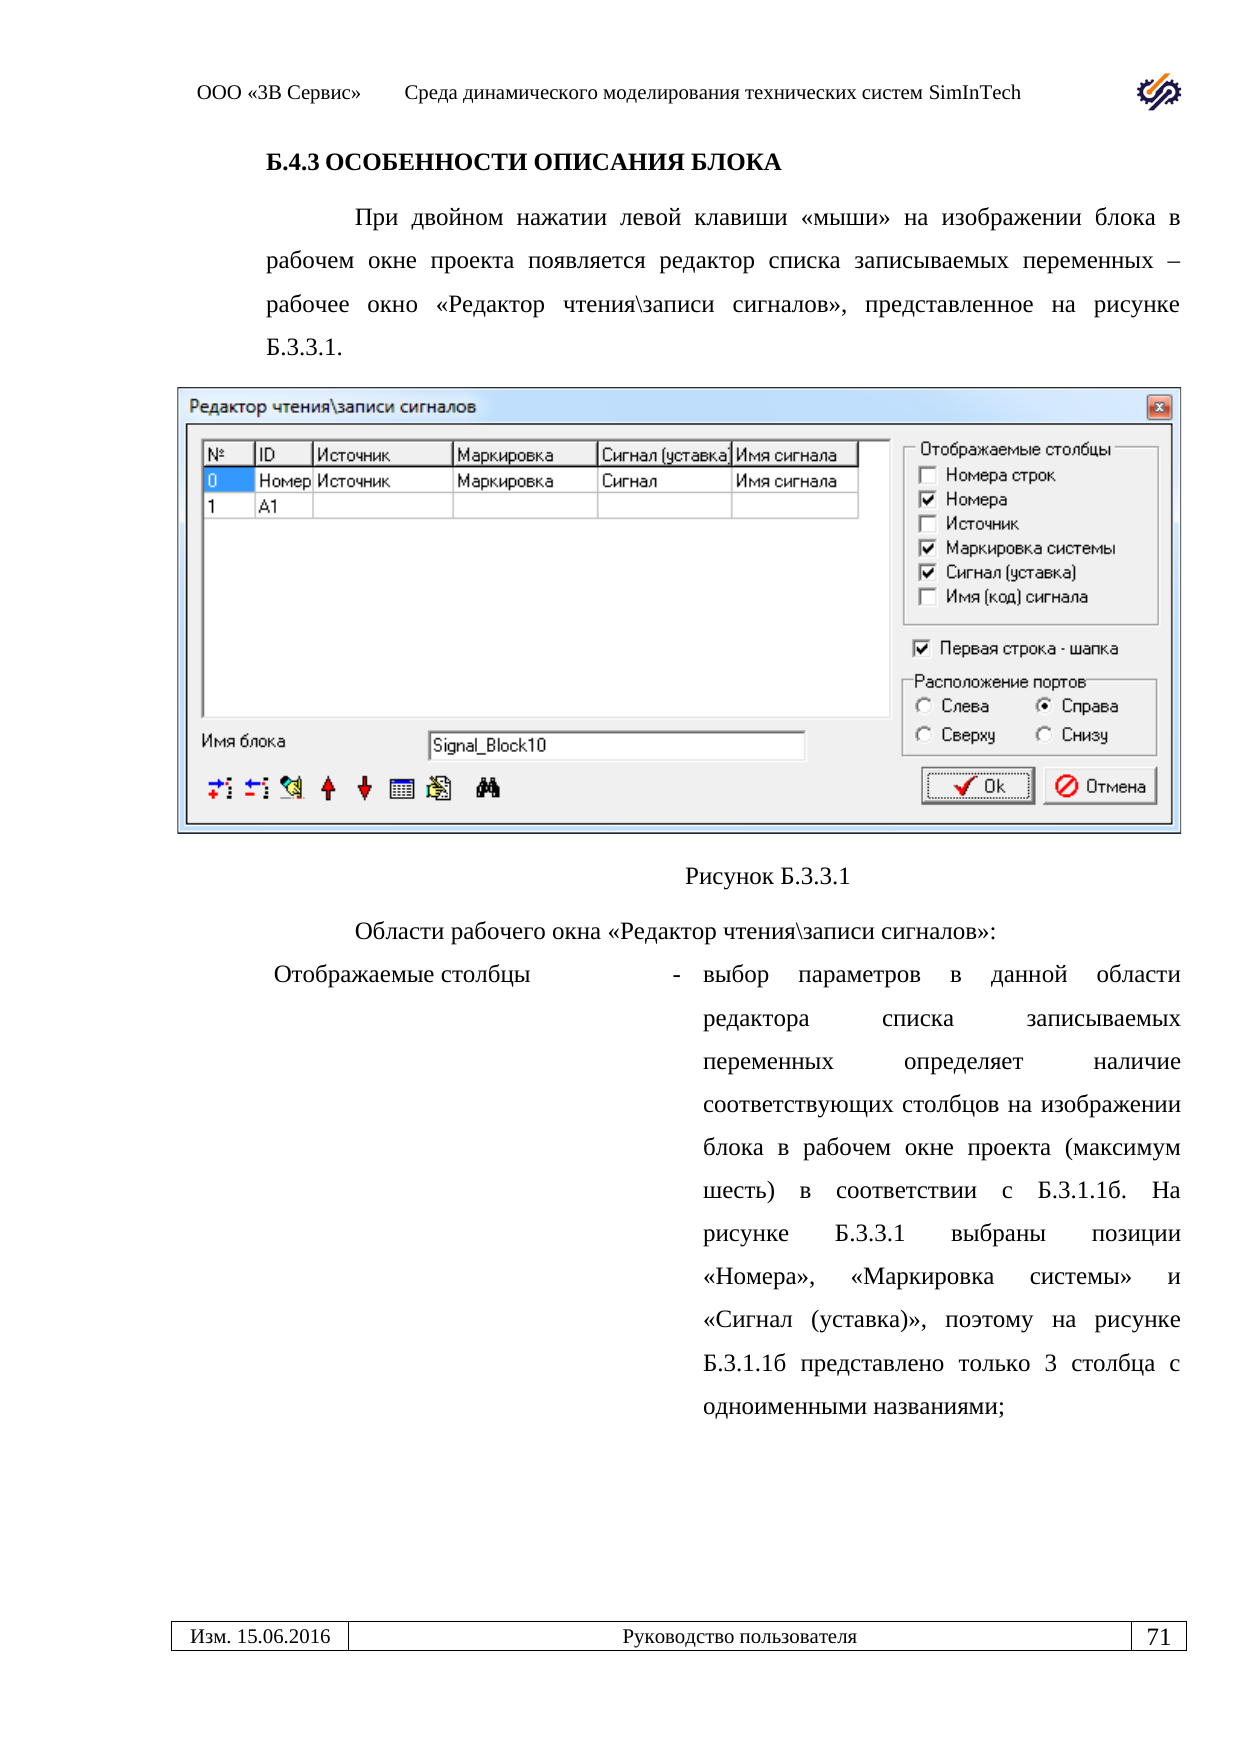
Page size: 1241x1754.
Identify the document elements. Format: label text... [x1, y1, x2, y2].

list Особенности описания блока [177, 147, 1181, 176]
table_header Отображаемые столбцы [262, 960, 661, 1434]
table_header выбор параметров в данной области редактора списка записываемых переменных определяет наличие соответствующих столбцов на изображении блока в рабочем окне проекта (максимум шесть) в соответствии с Б.3.1.1б. На рисунке Б.3.3.1 выбраны позиции «Номера», «Маркировка системы» и «Сигнал (уставка)», поэтому на рисунке Б.3.1.1б представлено только 3 столбца с одноименными названиями; [692, 960, 1192, 1434]
picture [177, 387, 1182, 834]
table_header - [661, 960, 692, 1434]
text Области рабочего окна «Редактор чтения\записи сигналов»: [266, 916, 1181, 945]
text Рисунок Б.3.3.1 [266, 861, 1181, 889]
text При двойном нажатии левой клавиши «мыши» на изображении блока в рабочем окне проекта появляется редактор списка записываемых переменных – рабочее окно «Редактор чтения\записи сигналов», представленное на рисунке Б.3.3.1. [266, 202, 1181, 361]
picture [1136, 73, 1182, 111]
